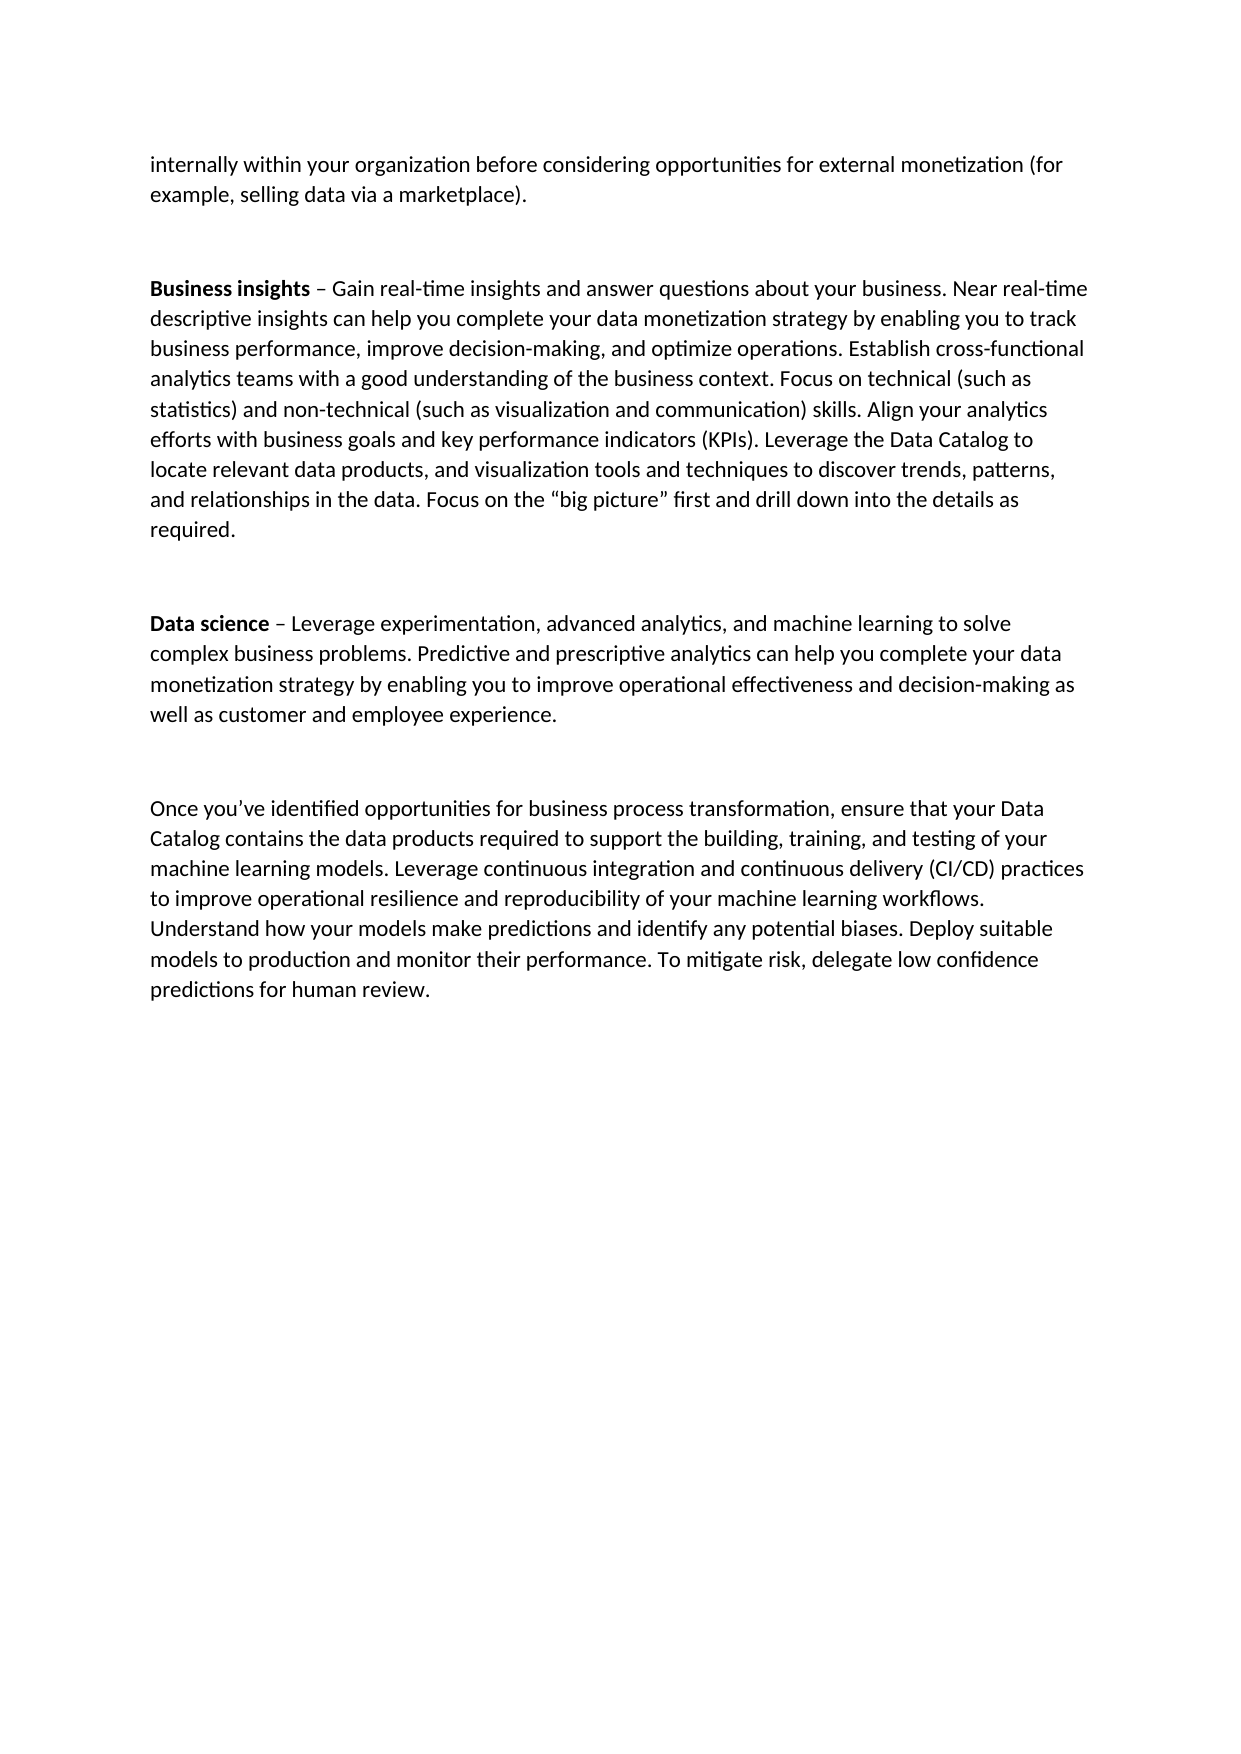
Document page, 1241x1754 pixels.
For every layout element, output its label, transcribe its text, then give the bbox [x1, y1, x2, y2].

text Data science – Leverage experimentation, advanced analytics, and machine learning to solve complex business problems. Predictive and prescriptive analytics can help you complete your data monetization strategy by enabling you to improve operational effectiveness and decision-making as well as customer and employee experience. [150, 609, 1090, 728]
text Once you’ve identified opportunities for business process transformation, ensure that your Data Catalog contains the data products required to support the building, training, and testing of your machine learning models. Leverage continuous integration and continuous delivery (CI/CD) practices to improve operational resilience and reproducibility of your machine learning workflows. Understand how your models make predictions and identify any potential biases. Deploy suitable models to production and monitor their performance. To mitigate risk, delegate low confidence predictions for human review. [150, 794, 1090, 1003]
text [150, 150, 1090, 208]
text Business insights – Gain real-time insights and answer questions about your business. Near real-time descriptive insights can help you complete your data monetization strategy by enabling you to track business performance, improve decision-making, and optimize operations. Establish cross-functional analytics teams with a good understanding of the business context. Focus on technical (such as statistics) and non-technical (such as visualization and communication) skills. Align your analytics efforts with business goals and key performance indicators (KPIs). Leverage the Data Catalog to locate relevant data products, and visualization tools and techniques to discover trends, patterns, and relationships in the data. Focus on the “big picture” first and drill down into the details as required. [150, 274, 1090, 544]
